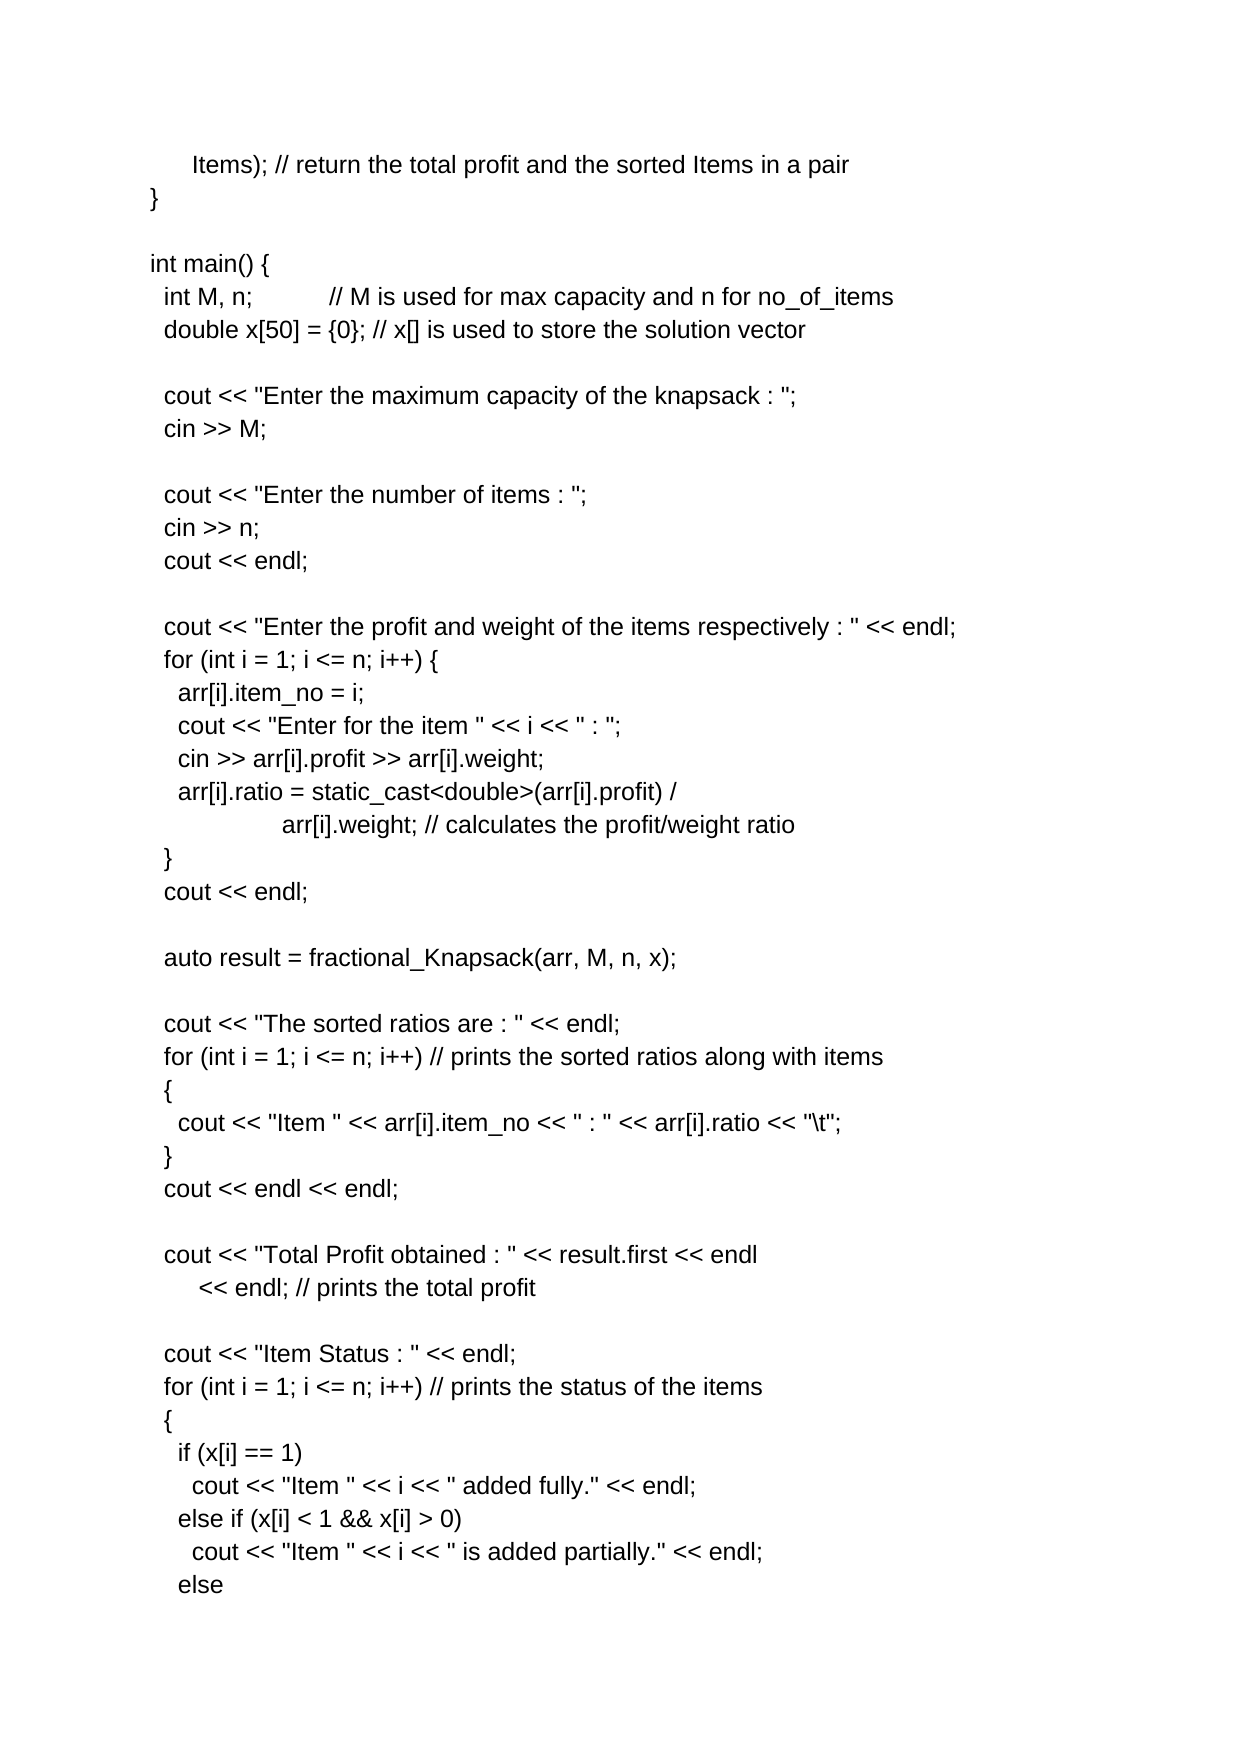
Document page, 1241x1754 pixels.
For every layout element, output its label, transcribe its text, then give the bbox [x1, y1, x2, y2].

text cout << "Enter the number of items : "; [150, 480, 1090, 509]
text cout << "Item " << i << " is added partially." << endl; [150, 1537, 1090, 1566]
text cin >> arr[i].profit >> arr[i].weight; [150, 744, 1090, 773]
text for (int i = 1; i <= n; i++) // prints the status of the items [150, 1372, 1090, 1401]
text { [150, 1405, 1090, 1433]
text if (x[i] == 1) [150, 1438, 1090, 1467]
text } [150, 1141, 1090, 1169]
text arr[i].weight; // calculates the profit/weight ratio [150, 810, 1090, 839]
text int M, n; // M is used for max capacity and n for no_of_items [150, 282, 1090, 311]
text cout << endl << endl; [150, 1174, 1090, 1202]
text Items); // return the total profit and the sorted Items in a pair [150, 150, 1090, 179]
text arr[i].item_no = i; [150, 678, 1090, 707]
text int main() { [150, 249, 1090, 278]
text cout << "Item Status : " << endl; [150, 1339, 1090, 1367]
text cout << "Total Profit obtained : " << result.first << endl [150, 1240, 1090, 1268]
text arr[i].ratio = static_cast<double>(arr[i].profit) / [150, 777, 1090, 806]
text } [150, 183, 1090, 212]
text } [150, 843, 1090, 872]
text else if (x[i] < 1 && x[i] > 0) [150, 1504, 1090, 1533]
text cout << "Item " << arr[i].item_no << " : " << arr[i].ratio << "\t"; [150, 1108, 1090, 1136]
text cout << endl; [150, 876, 1090, 905]
text cout << "The sorted ratios are : " << endl; [150, 1008, 1090, 1037]
text { [150, 1074, 1090, 1103]
text cin >> n; [150, 513, 1090, 542]
text else [150, 1570, 1090, 1599]
text double x[50] = {0}; // x[] is used to store the solution vector [150, 315, 1090, 344]
text cout << "Enter the profit and weight of the items respectively : " << endl; [150, 612, 1090, 641]
text cout << endl; [150, 546, 1090, 575]
text cin >> M; [150, 414, 1090, 443]
text cout << "Enter for the item " << i << " : "; [150, 711, 1090, 740]
text << endl; // prints the total profit [150, 1273, 1090, 1301]
text cout << "Item " << i << " added fully." << endl; [150, 1471, 1090, 1499]
text cout << "Enter the maximum capacity of the knapsack : "; [150, 381, 1090, 410]
text for (int i = 1; i <= n; i++) { [150, 645, 1090, 674]
text for (int i = 1; i <= n; i++) // prints the sorted ratios along with items [150, 1042, 1090, 1070]
text auto result = fractional_Knapsack(arr, M, n, x); [150, 942, 1090, 971]
